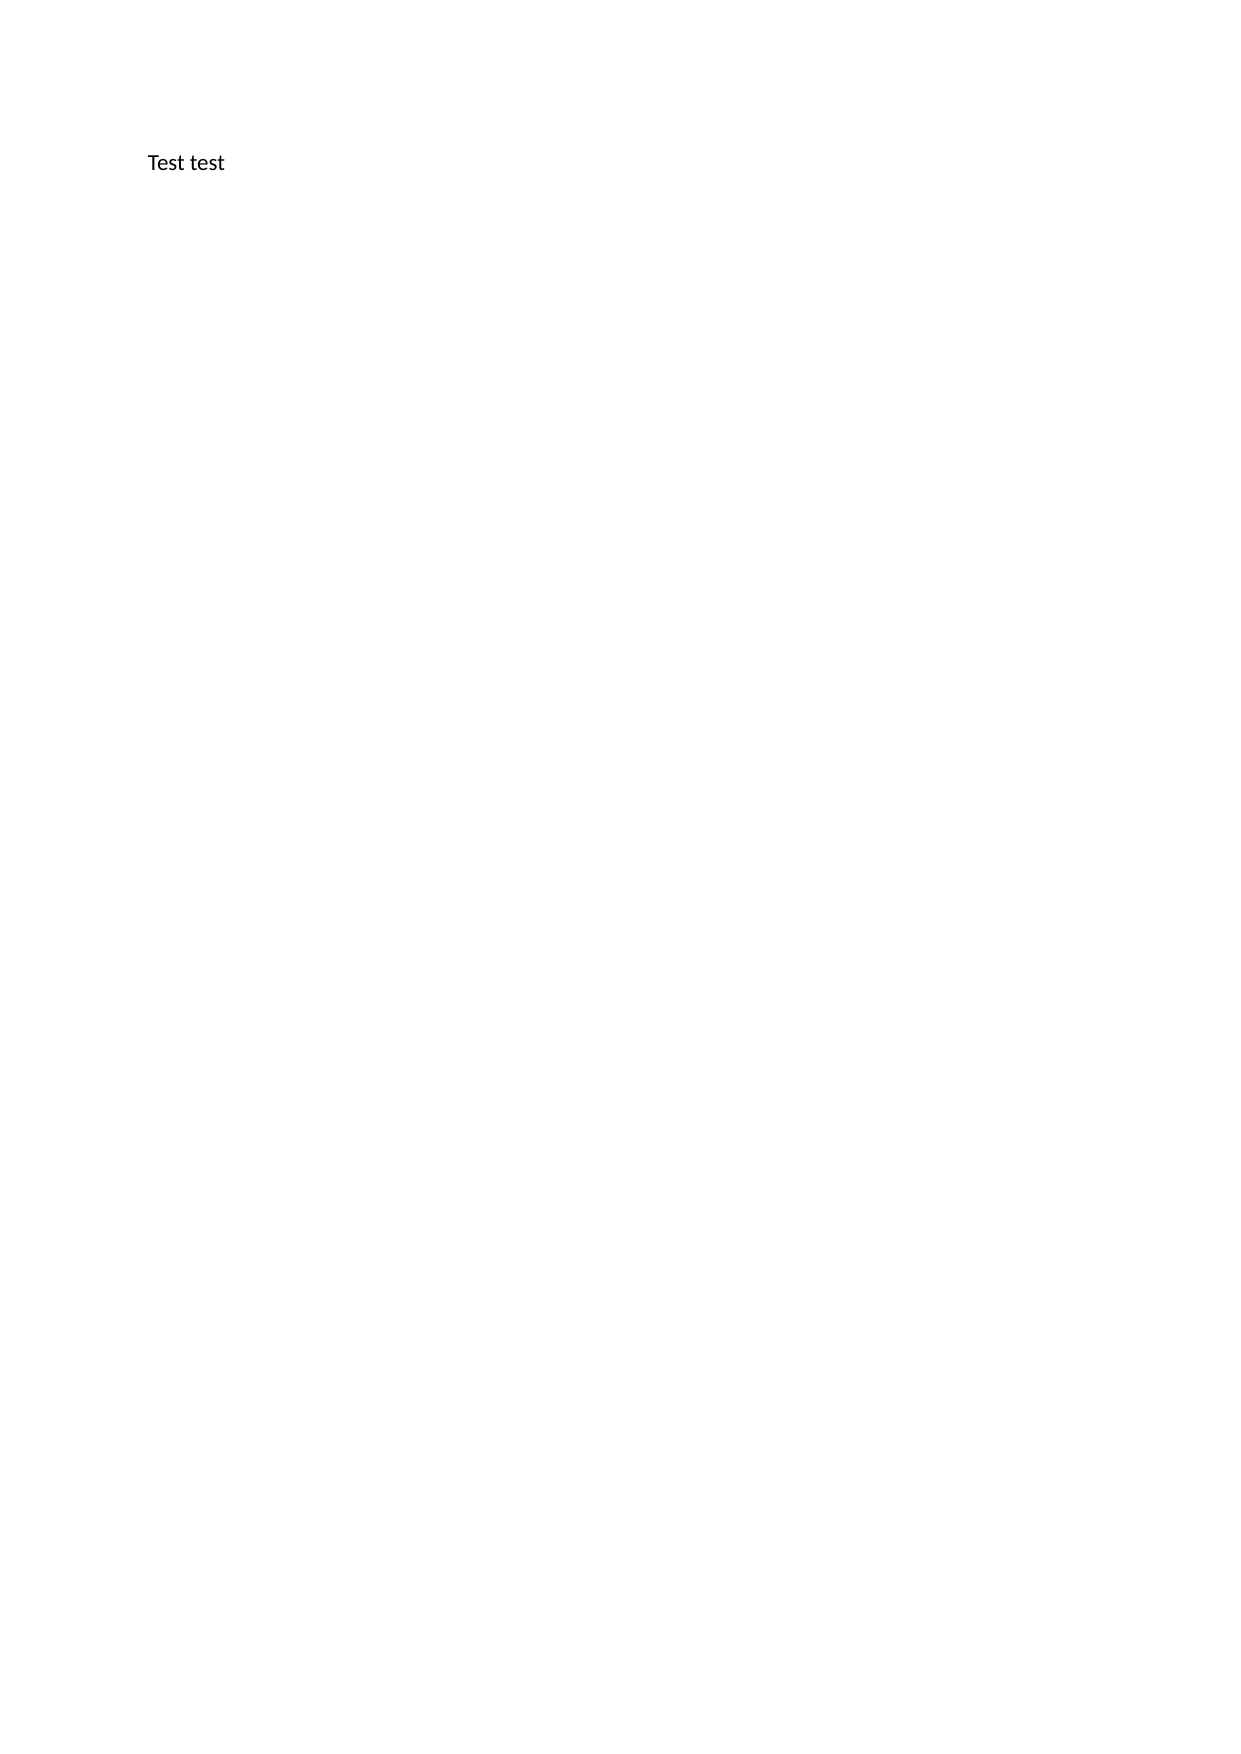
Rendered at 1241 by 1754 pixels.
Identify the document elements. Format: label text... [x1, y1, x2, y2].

text Test test [148, 148, 1093, 176]
